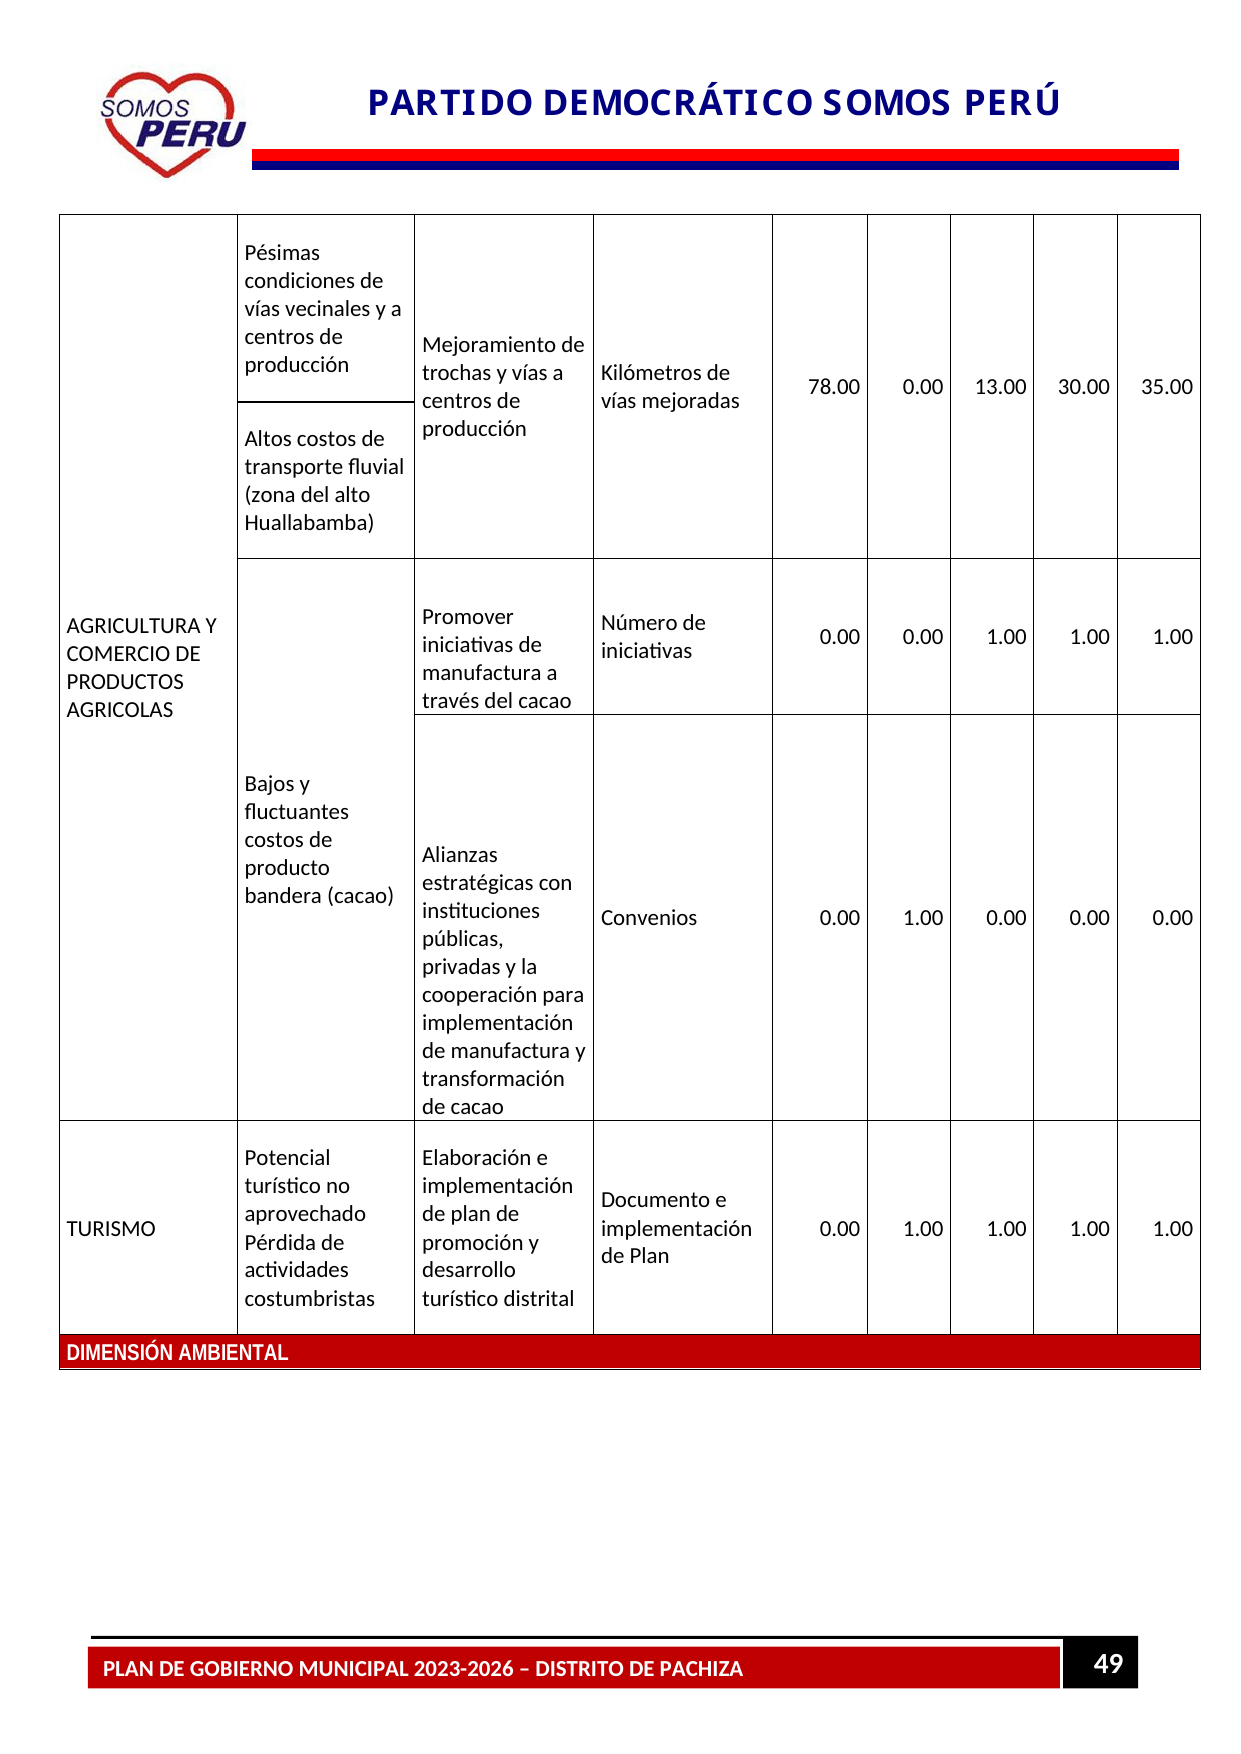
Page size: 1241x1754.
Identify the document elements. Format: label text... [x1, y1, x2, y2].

table_cell Potencial turístico no aprovechado Pérdida de actividades costumbristas [238, 1121, 414, 1334]
table_cell Altos costos de transporte fluvial (zona del alto Huallabamba) [238, 403, 414, 558]
table_cell Pésimas condiciones de vías vecinales y a centros de producción [238, 215, 414, 401]
table_cell Kilómetros de vías mejoradas [594, 215, 772, 558]
table_cell DIMENSIÓN AMBIENTAL [60, 1335, 1200, 1368]
table_cell Elaboración e implementación de plan de promoción y desarrollo turístico distrital [415, 1121, 593, 1334]
table_cell 0.00 [1118, 715, 1200, 1120]
table_cell TURISMO [60, 1121, 237, 1334]
table_cell 0.00 [1034, 715, 1117, 1120]
table_cell 1.00 [868, 715, 950, 1120]
table_cell Alianzas estratégicas con instituciones públicas, privadas y la cooperación para implementación de manufactura y transformación de cacao [415, 715, 593, 1120]
table_cell 0.00 [773, 1121, 867, 1334]
table_cell 1.00 [951, 559, 1033, 714]
table_cell 78.00 [773, 215, 867, 558]
table_cell 1.00 [1118, 559, 1200, 714]
table_cell 1.00 [868, 1121, 950, 1334]
table_cell 0.00 [773, 559, 867, 714]
table_cell AGRICULTURA Y COMERCIO DE PRODUCTOS AGRICOLAS [60, 215, 237, 1120]
table_cell 0.00 [868, 559, 950, 714]
table_cell 13.00 [951, 215, 1033, 558]
table_cell 0.00 [951, 715, 1033, 1120]
table_cell 30.00 [1034, 215, 1117, 558]
table_cell 1.00 [951, 1121, 1033, 1334]
table_cell 0.00 [868, 215, 950, 558]
table_cell 35.00 [1118, 215, 1200, 558]
table_cell 1.00 [1034, 559, 1117, 714]
table_cell 0.00 [773, 715, 867, 1120]
table_cell Convenios [594, 715, 772, 1120]
table_cell Mejoramiento de trochas y vías a centros de producción [415, 215, 593, 558]
table_cell 1.00 [1034, 1121, 1117, 1334]
table_cell Promover iniciativas de manufactura a través del cacao [415, 559, 593, 714]
table_cell Número de iniciativas [594, 559, 772, 714]
table_cell 1.00 [1118, 1121, 1200, 1334]
picture [96, 63, 252, 183]
table_cell Bajos y fluctuantes costos de producto bandera (cacao) [238, 559, 414, 1120]
table_cell Documento e implementación de Plan [594, 1121, 772, 1334]
